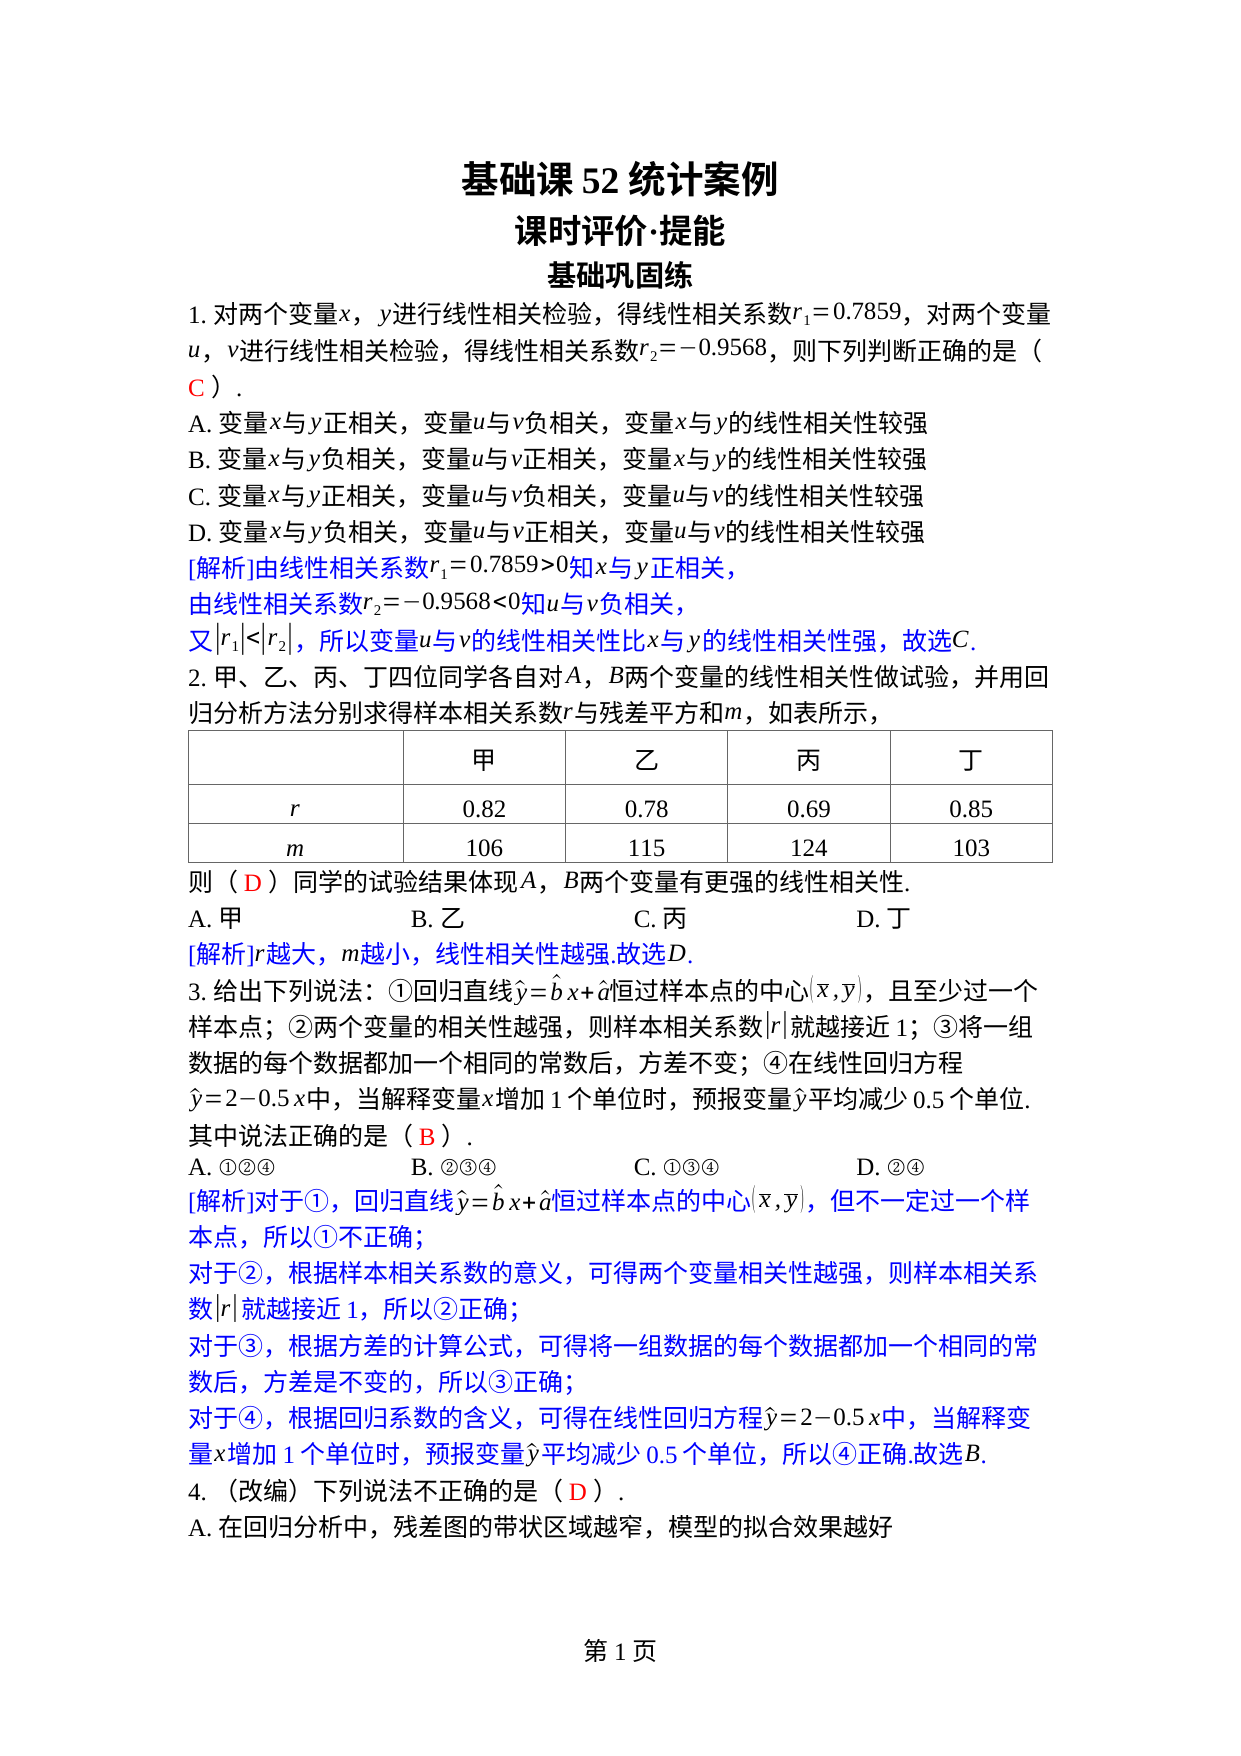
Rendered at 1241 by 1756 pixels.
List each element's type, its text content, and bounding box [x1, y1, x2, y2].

text 由线性相关系数 知 与 负相关， [188, 585, 1052, 621]
table_cell 115 [566, 824, 727, 862]
text A. 在回归分析中，残差图的带状区域越窄，模型的拟合效果越好 [188, 1507, 1052, 1544]
table_header 甲 [404, 731, 565, 783]
text A. ①②④ B. ②③④ C. ①③④ D. ②④ [188, 1152, 1052, 1181]
table_header 丙 [728, 731, 890, 783]
text C. 变量与正相关，变量与负相关，变量与的线性相关性较强 [188, 476, 1052, 512]
table_cell 0.85 [891, 785, 1052, 823]
text 4. （改编）下列说法不正确的是（ D ）. [188, 1471, 1052, 1507]
text A. 变量与正相关，变量与负相关，变量与的线性相关性较强 [188, 404, 1052, 440]
text 又，所以变量 与 的线性相关性比 与 的线性相关性强，故选. [188, 621, 1052, 657]
text [解析]对于①，回归直线 恒过样本点的中心，但不一定过一个样本点，所以①不正确； [188, 1181, 1052, 1254]
table_cell 124 [728, 824, 890, 862]
text B. 变量与负相关，变量与正相关，变量与的线性相关性较强 [188, 440, 1052, 476]
text 2. 甲、乙、丙、丁四位同学各自对，两个变量的线性相关性做试验，并用回归分析方法分别求得样本相关系数与残差平方和，如表所示， [188, 657, 1052, 730]
table_cell 106 [404, 824, 565, 862]
table_cell 0.82 [404, 785, 565, 823]
text 3. 给出下列说法：①回归直线恒过样本点的中心，且至少过一个样本点；②两个变量的相关性越强，则样本相关系数就越接近1；③将一组数据的每个数据都加一个相同的常数后，方差不变；④在线性回归方程中，当解释变量增加1个单位时，预报变量平均减少0.5个单位.其中说法正确的是（ B ）. [188, 971, 1052, 1152]
subtitle 基础课52 统计案例 [188, 150, 1052, 204]
text 则（ D ）同学的试验结果体现，两个变量有更强的线性相关性. [188, 863, 1052, 899]
text [解析] 越大，越小，线性相关性越强.故选. [188, 935, 1052, 971]
table_cell [189, 824, 403, 862]
subtitle 基础巩固练 [188, 253, 1052, 295]
text 对于③，根据方差的计算公式，可得将一组数据的每个数据都加一个相同的常数后，方差是不变的，所以③正确； [188, 1326, 1052, 1399]
text D. 变量与负相关，变量与正相关，变量与的线性相关性较强 [188, 512, 1052, 549]
table_header [189, 731, 403, 783]
text [解析]由线性相关系数 知 与 正相关， [188, 549, 1052, 585]
table_cell 0.78 [566, 785, 727, 823]
subtitle 课时评价·提能 [188, 204, 1052, 253]
table_cell 0.69 [728, 785, 890, 823]
text 对于④，根据回归系数的含义，可得在线性回归方程 中，当解释变量 增加1个单位时，预报变量 平均减少0.5个单位，所以④正确.故选. [188, 1399, 1052, 1471]
text A. 甲 B. 乙 C. 丙 D. 丁 [188, 899, 1052, 935]
table_cell [189, 785, 403, 823]
table_cell 103 [891, 824, 1052, 862]
text 1. 对两个变量，进行线性相关检验，得线性相关系数，对两个变量，进行线性相关检验，得线性相关系数，则下列判断正确的是（ C ）. [188, 295, 1052, 404]
table_header 乙 [566, 731, 727, 783]
text 对于②，根据样本相关系数的意义，可得两个变量相关性越强，则样本相关系数 就越接近1，所以②正确； [188, 1254, 1052, 1326]
table_header 丁 [891, 731, 1052, 783]
